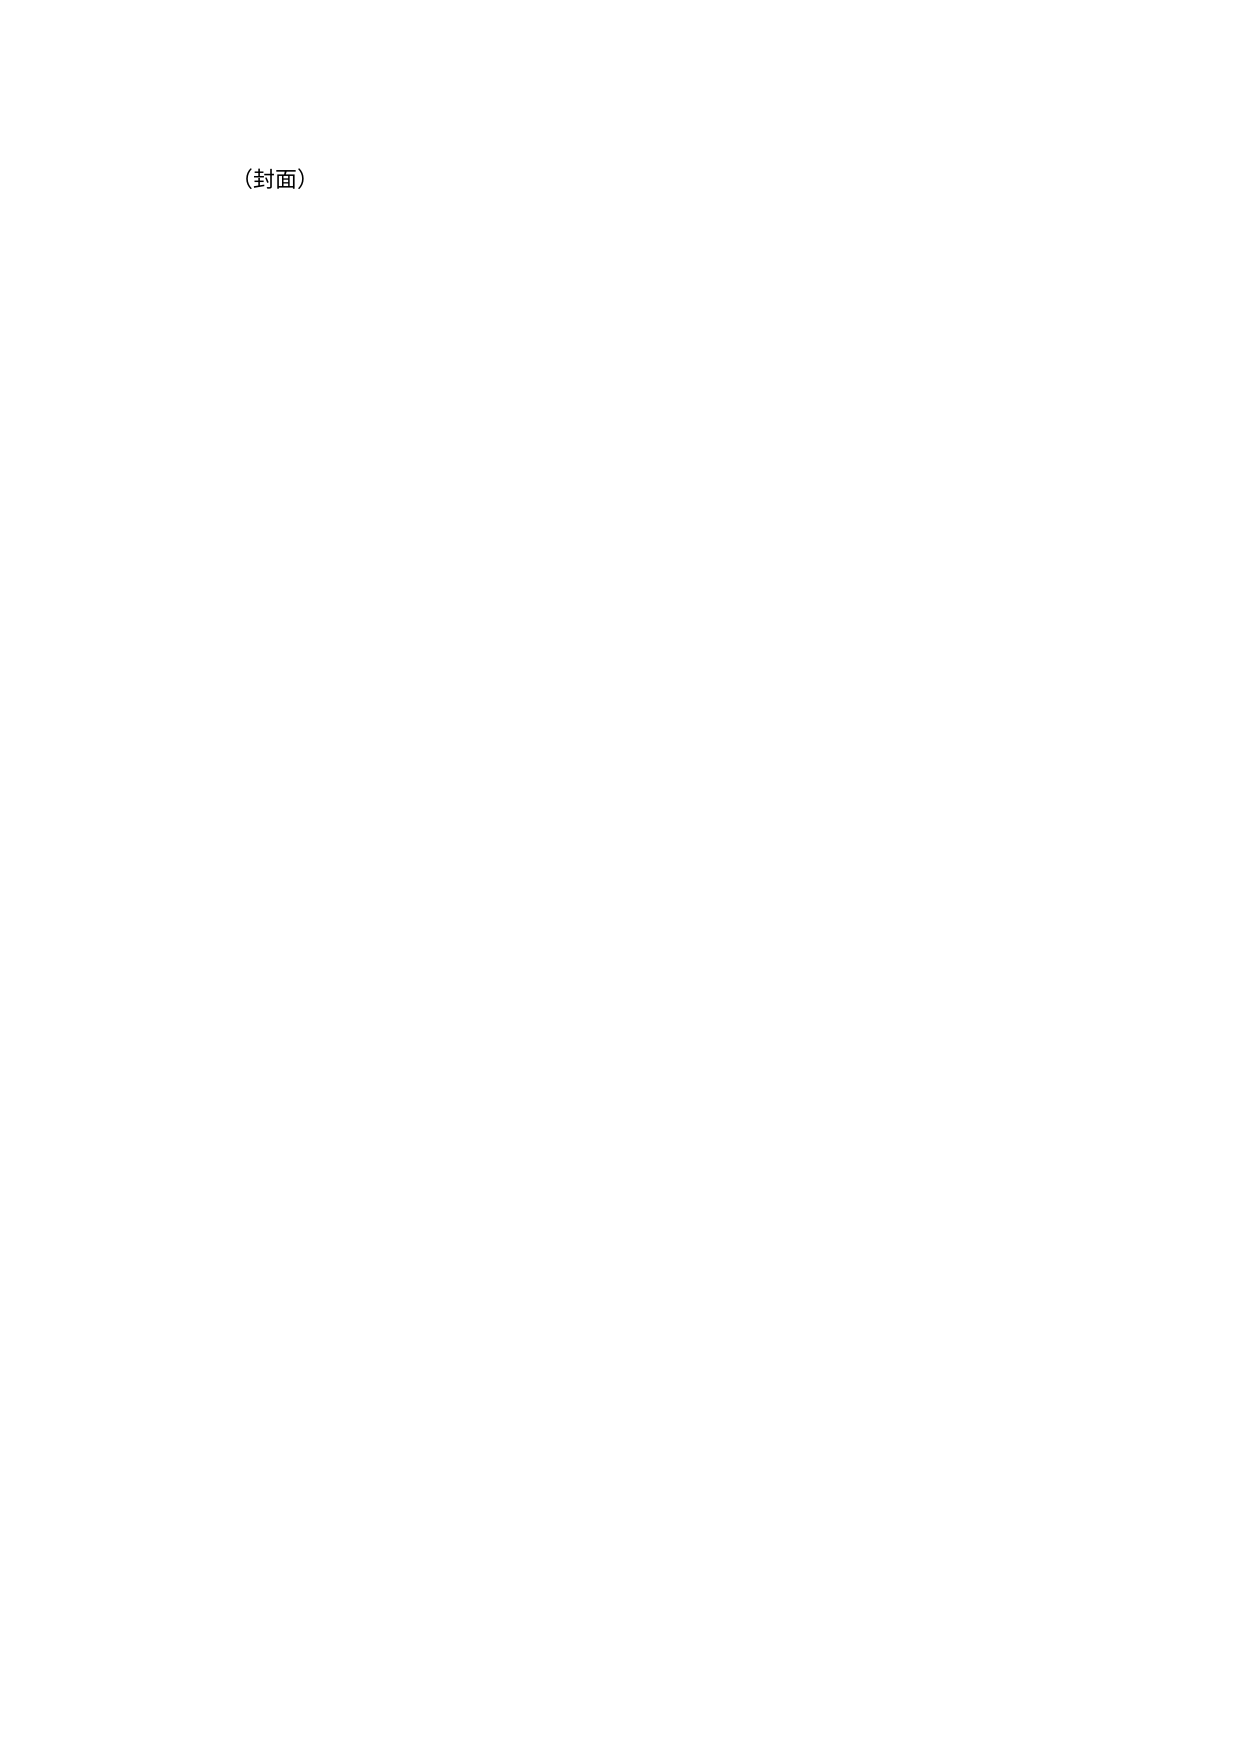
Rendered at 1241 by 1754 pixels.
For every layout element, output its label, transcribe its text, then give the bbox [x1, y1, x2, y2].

text （封面） [187, 162, 1053, 194]
